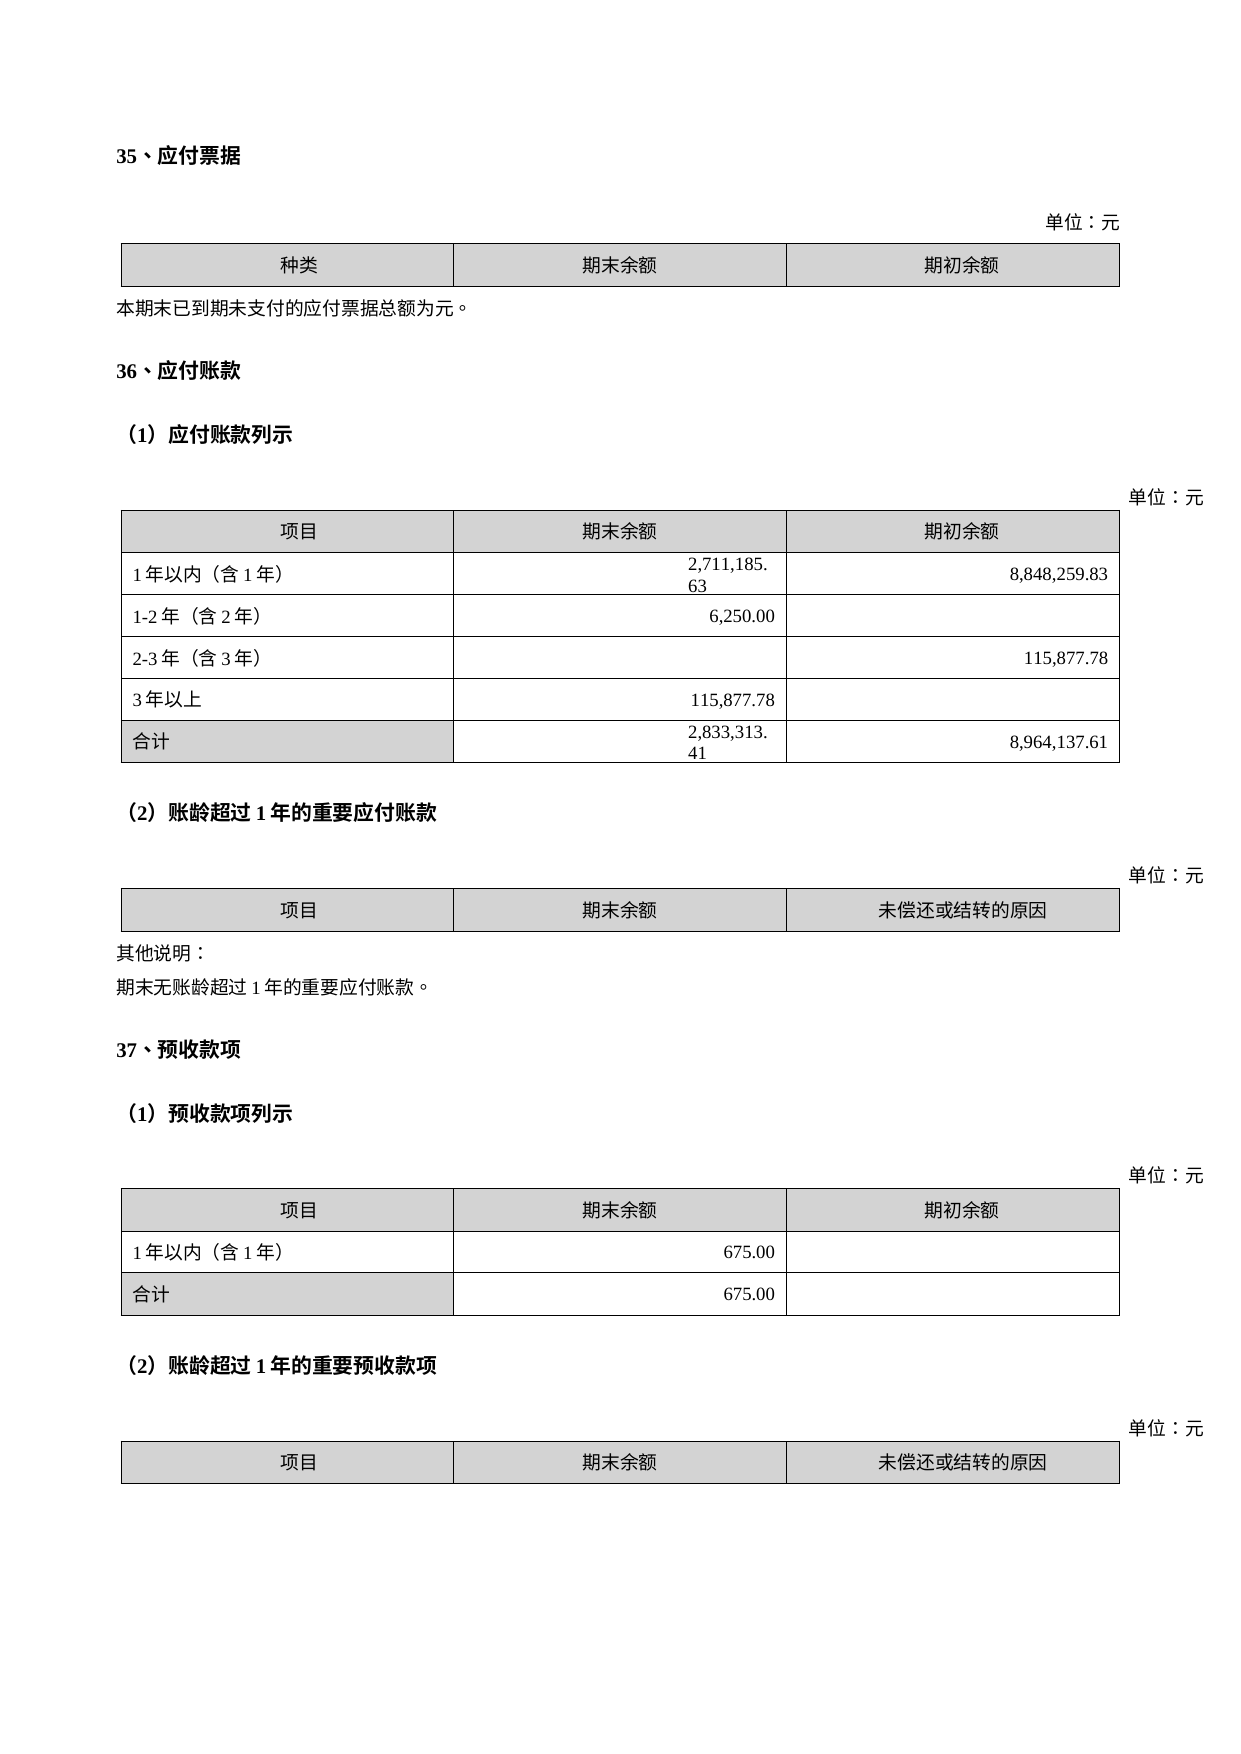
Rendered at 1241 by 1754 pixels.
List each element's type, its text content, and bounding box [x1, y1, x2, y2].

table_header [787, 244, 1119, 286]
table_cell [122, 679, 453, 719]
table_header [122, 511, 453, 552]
text 单位：元 [37, 1415, 1203, 1441]
text 单位：元 [37, 484, 1203, 510]
subtitle （1）预收款项列示 [37, 1099, 1203, 1127]
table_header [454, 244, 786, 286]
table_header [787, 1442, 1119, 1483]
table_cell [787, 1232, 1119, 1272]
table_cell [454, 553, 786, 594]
subtitle （2）账龄超过1年的重要应付账款 [37, 798, 1203, 827]
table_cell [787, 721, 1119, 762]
text 单位：元 [37, 1163, 1203, 1188]
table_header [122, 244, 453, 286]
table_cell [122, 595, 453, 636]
subtitle 36、应付账款 [37, 356, 1203, 385]
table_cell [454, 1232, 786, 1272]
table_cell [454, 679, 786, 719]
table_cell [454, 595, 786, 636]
subtitle （2）账龄超过1年的重要预收款项 [37, 1351, 1203, 1380]
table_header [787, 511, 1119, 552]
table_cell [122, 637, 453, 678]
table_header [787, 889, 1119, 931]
text 本期末已到期未支付的应付票据总额为元。 [37, 296, 1203, 321]
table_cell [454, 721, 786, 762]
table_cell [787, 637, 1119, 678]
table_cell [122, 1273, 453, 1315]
text 其他说明： [37, 940, 1203, 966]
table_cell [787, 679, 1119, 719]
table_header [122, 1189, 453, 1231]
subtitle 35、应付票据 [37, 141, 1203, 170]
subtitle 37、预收款项 [37, 1035, 1203, 1063]
text 单位：元 [1045, 209, 1203, 235]
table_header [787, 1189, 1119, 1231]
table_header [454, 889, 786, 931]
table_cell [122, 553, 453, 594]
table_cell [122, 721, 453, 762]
subtitle （1）应付账款列示 [37, 420, 1203, 449]
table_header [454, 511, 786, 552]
text 单位：元 [37, 862, 1203, 888]
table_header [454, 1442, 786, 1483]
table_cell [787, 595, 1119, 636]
text 期末无账龄超过1年的重要应付账款。 [37, 974, 1203, 1000]
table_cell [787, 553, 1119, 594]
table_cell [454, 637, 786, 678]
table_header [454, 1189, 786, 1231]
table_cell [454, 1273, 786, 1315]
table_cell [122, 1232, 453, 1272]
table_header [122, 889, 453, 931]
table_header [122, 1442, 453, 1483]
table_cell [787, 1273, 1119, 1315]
